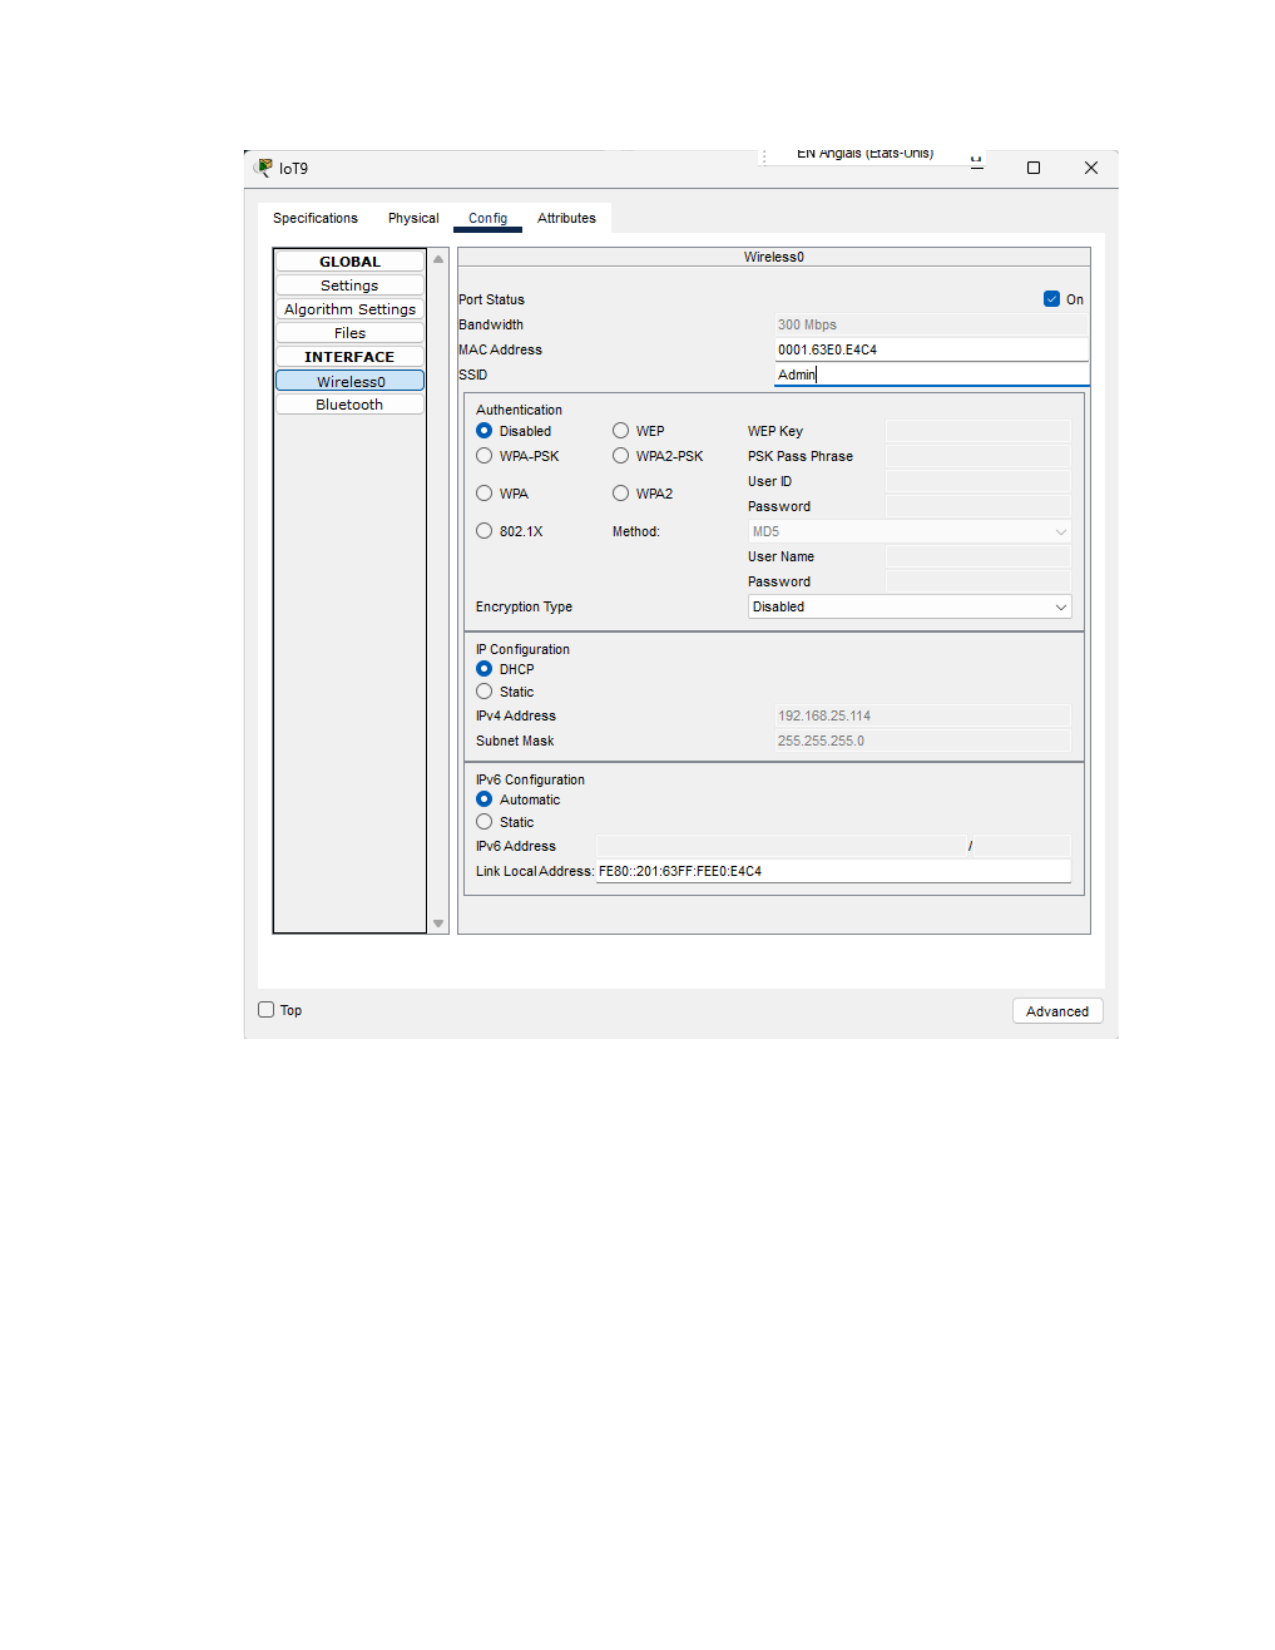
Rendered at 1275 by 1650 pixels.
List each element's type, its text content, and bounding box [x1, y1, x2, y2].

picture [243, 150, 1119, 1039]
